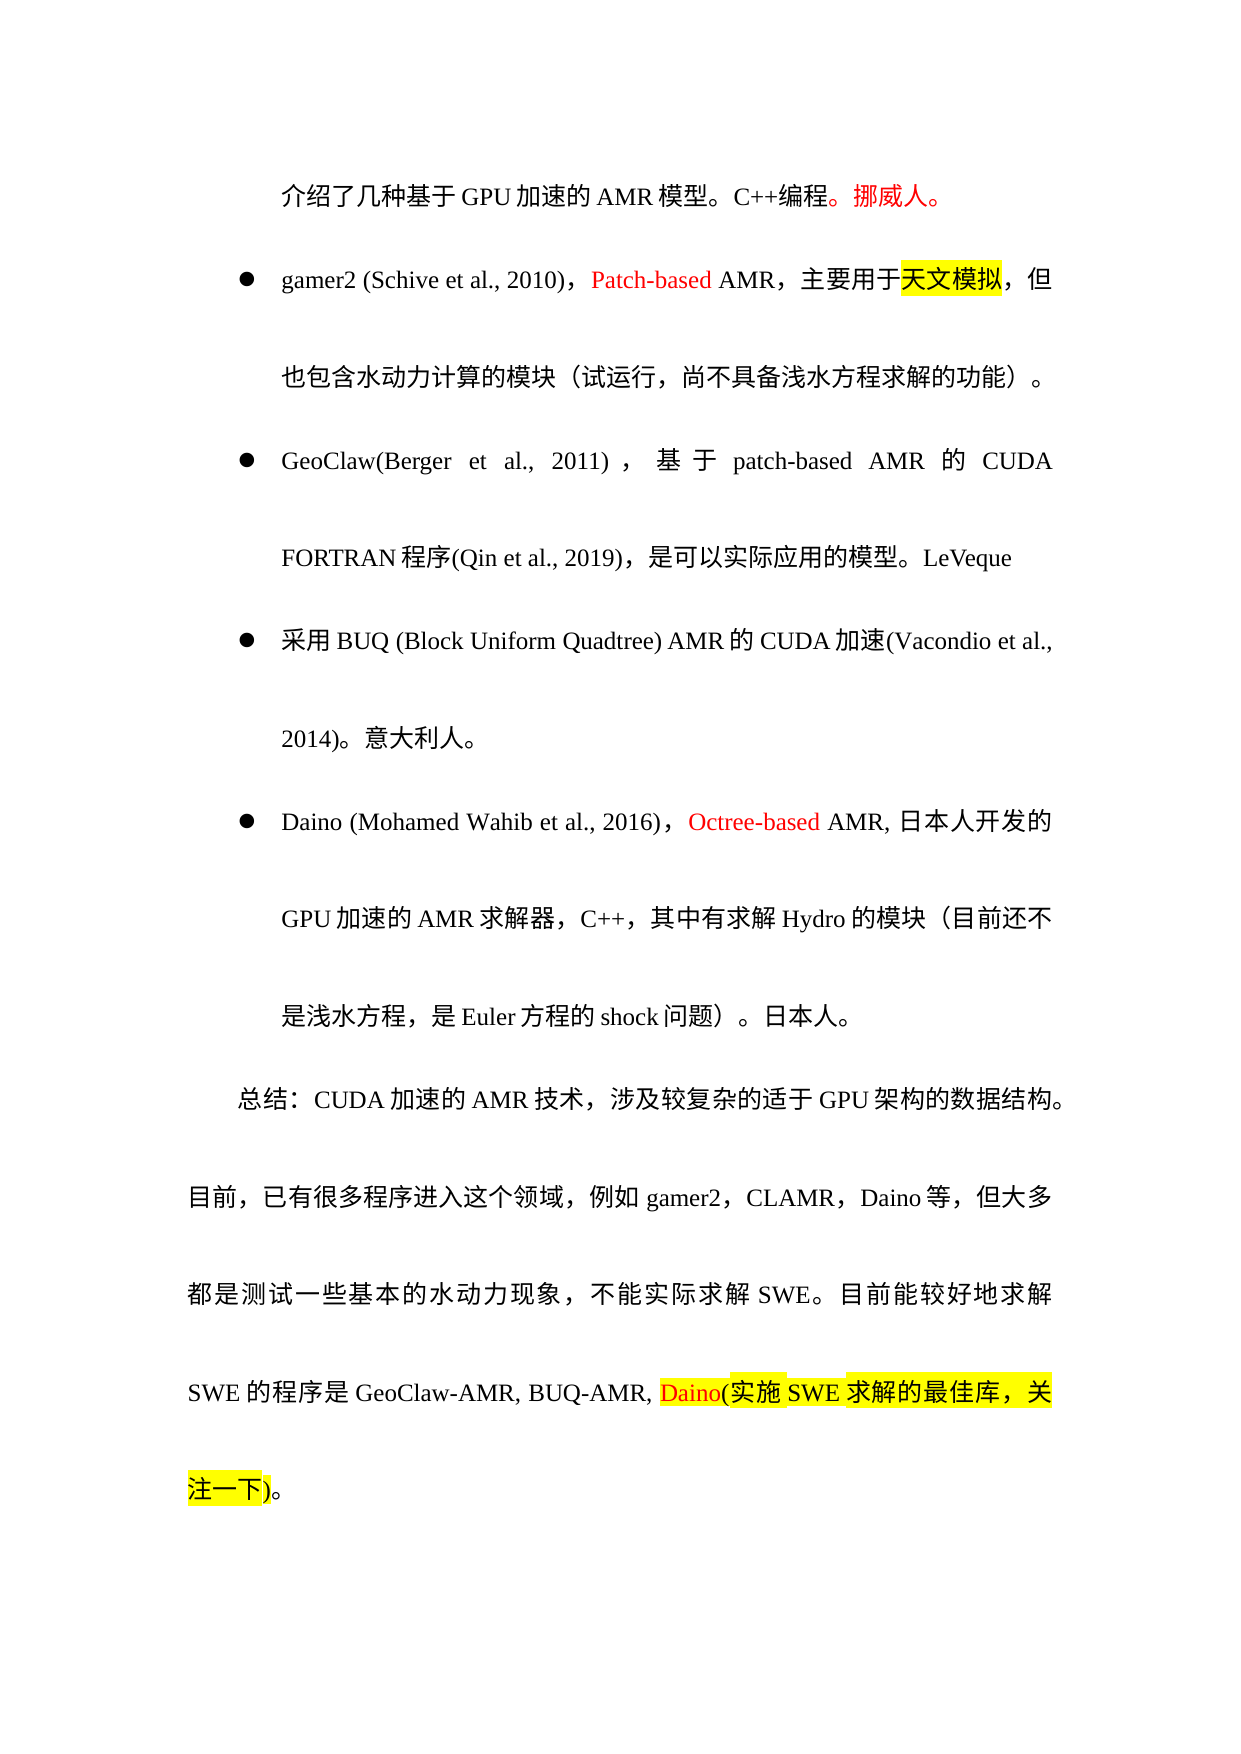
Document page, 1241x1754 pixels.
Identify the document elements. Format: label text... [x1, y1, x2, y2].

list Daino (Mohamed Wahib et al., 2016)，Octree-based AMR, 日本人开发的GPU加速的AMR求解器，C++，其中有求解Hydro的模块（目前还不是浅水方程，是Euler方程的shock问题）。日本人。 [237, 787, 1053, 1047]
text 总结：CUDA加速的AMR技术，涉及较复杂的适于GPU架构的数据结构。目前，已有很多程序进入这个领域，例如gamer2，CLAMR，Daino等，但大多都是测试一些基本的水动力现象，不能实际求解SWE。目前能较好地求解SWE的程序是GeoClaw-AMR, BUQ-AMR, Daino(实施SWE求解的最佳库，关注一下)。 [187, 1065, 1053, 1520]
list 采用BUQ (Block Uniform Quadtree) AMR的CUDA加速(Vacondio et al., 2014)。意大利人。 [237, 606, 1053, 769]
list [237, 162, 1053, 227]
list gamer2 (Schive et al., 2010)，Patch-based AMR，主要用于天文模拟，但也包含水动力计算的模块（试运行，尚不具备浅水方程求解的功能）。 [237, 245, 1053, 408]
list GeoClaw(Berger et al., 2011)，基于patch-based AMR的CUDA FORTRAN程序(Qin et al., 2019)，是可以实际应用的模型。LeVeque [237, 426, 1053, 588]
